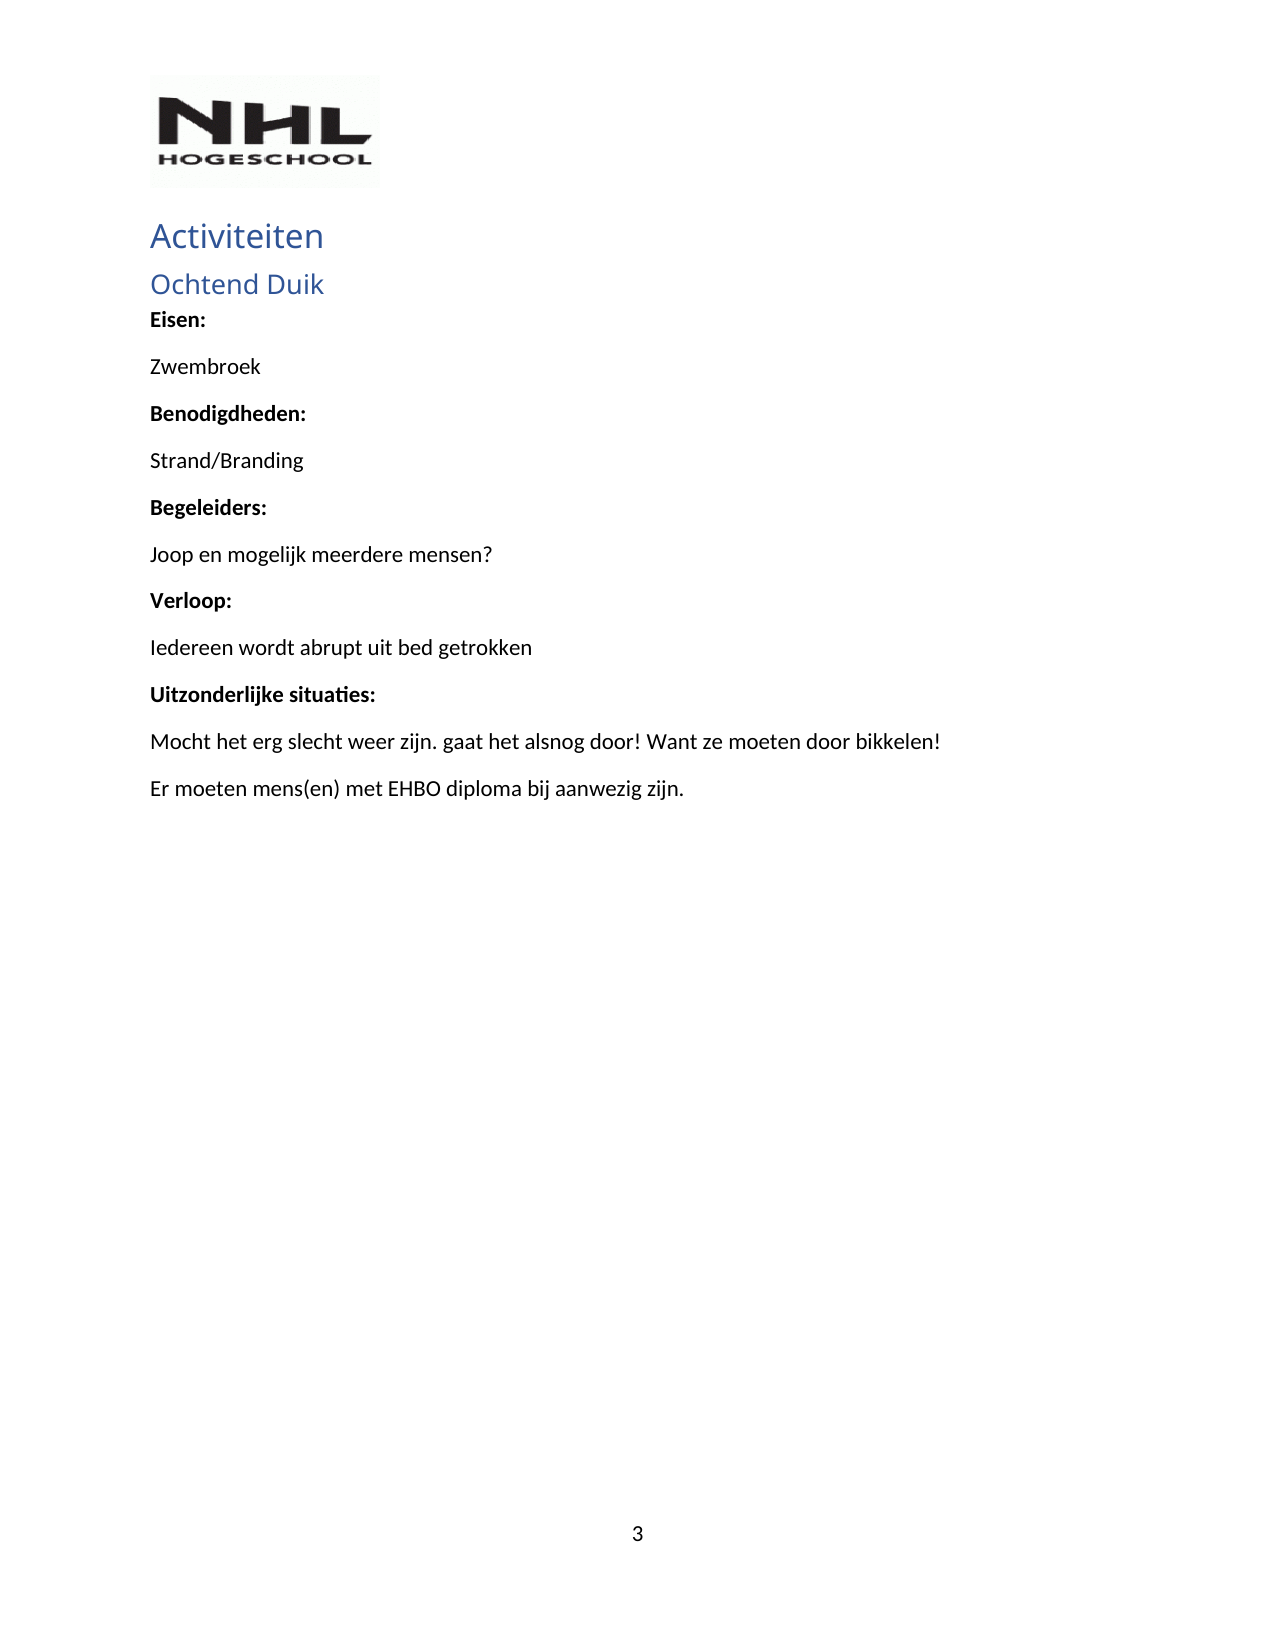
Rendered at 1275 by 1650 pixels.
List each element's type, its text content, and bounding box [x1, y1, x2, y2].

text Joop en mogelijk meerdere mensen? [150, 540, 1125, 568]
text Strand/Branding [150, 446, 1125, 474]
text Mocht het erg slecht weer zijn. gaat het alsnog door! Want ze moeten door bikkelen! [150, 727, 1125, 755]
text Verloop: [150, 587, 1125, 615]
subtitle Ochtend Duik [150, 266, 1125, 302]
subtitle Activiteiten [150, 212, 1125, 258]
picture [150, 75, 381, 188]
text Er moeten mens(en) met EHBO diploma bij aanwezig zijn. [150, 774, 1125, 802]
text Uitzonderlijke situaties: [150, 680, 1125, 708]
text Benodigdheden: [150, 399, 1125, 427]
text Eisen: [150, 305, 1125, 333]
text Iedereen wordt abrupt uit bed getrokken [150, 633, 1125, 662]
text Begeleiders: [150, 493, 1125, 521]
text Zwembroek [150, 352, 1125, 380]
